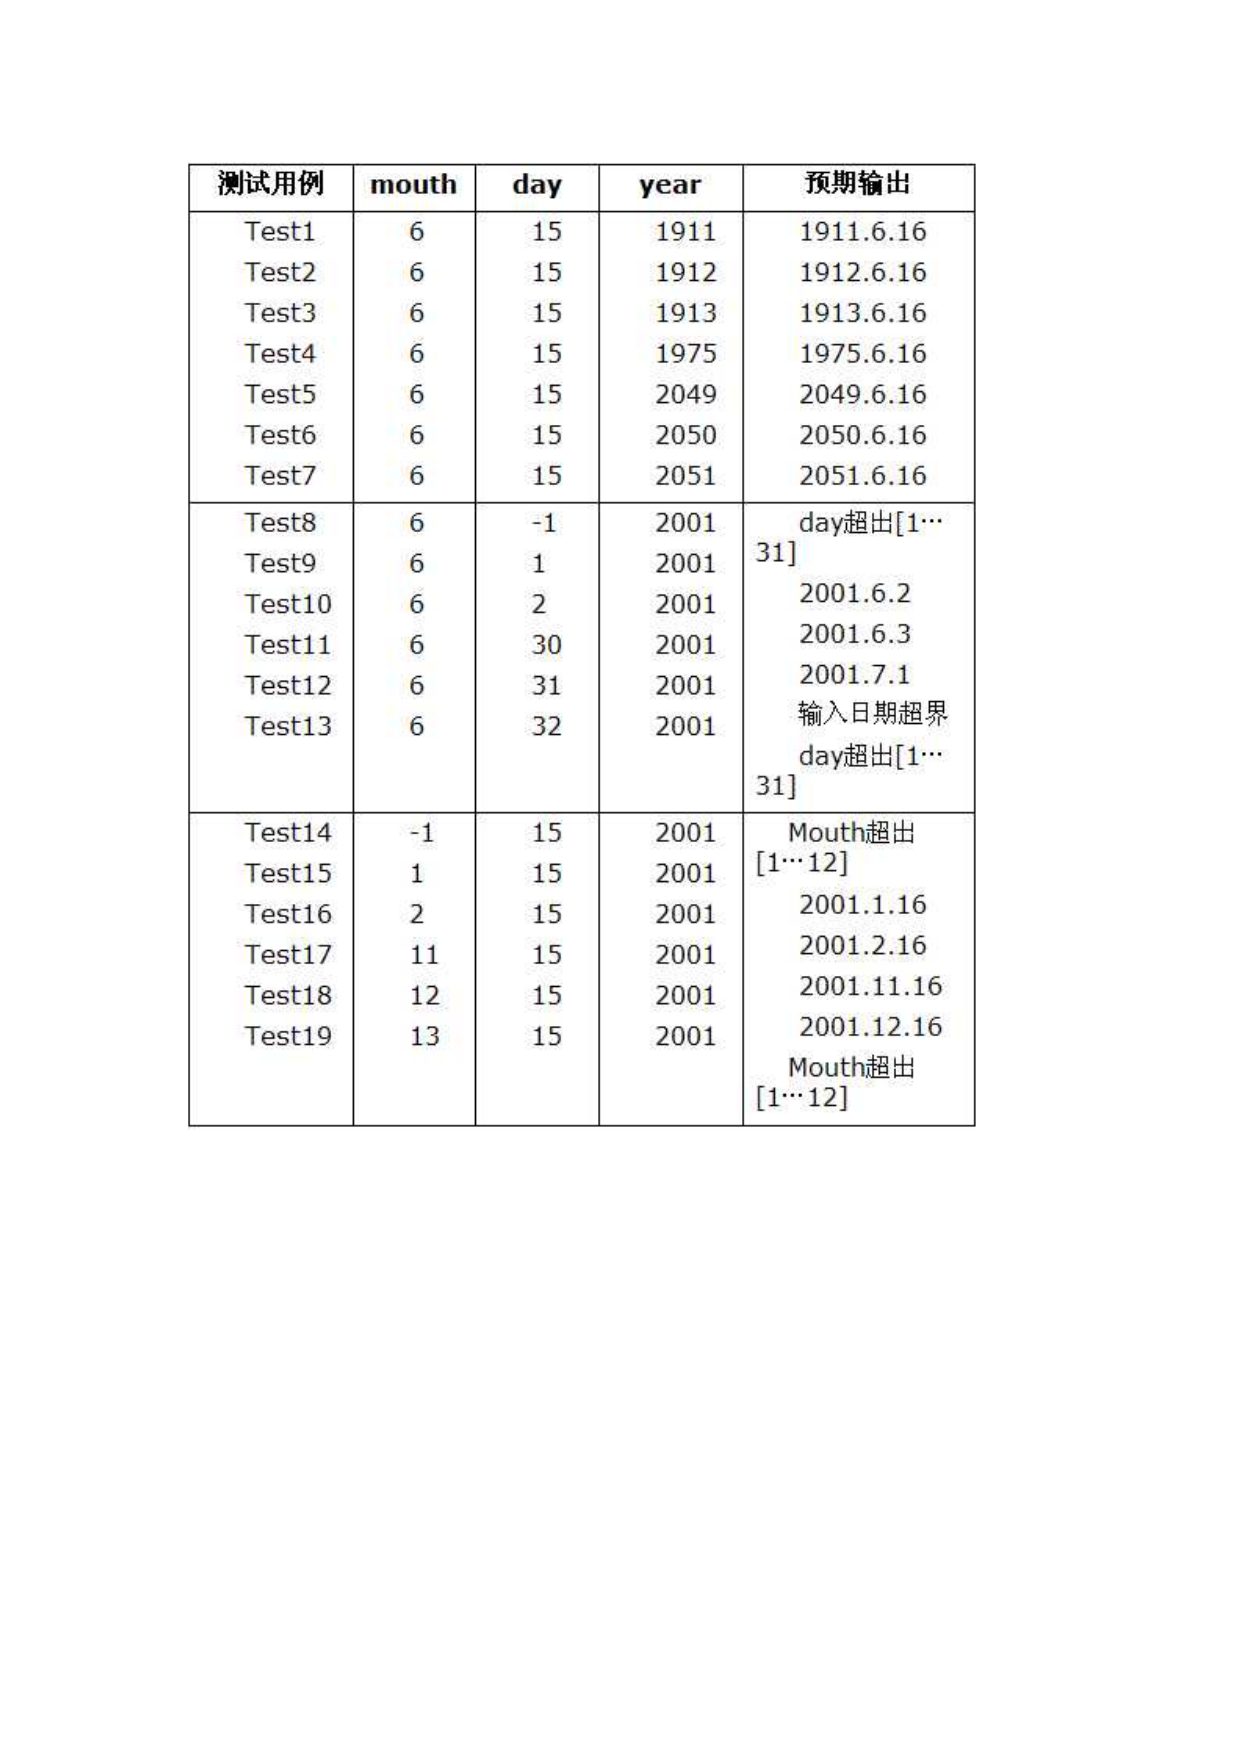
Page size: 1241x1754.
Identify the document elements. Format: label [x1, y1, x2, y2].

picture [187, 162, 979, 1130]
